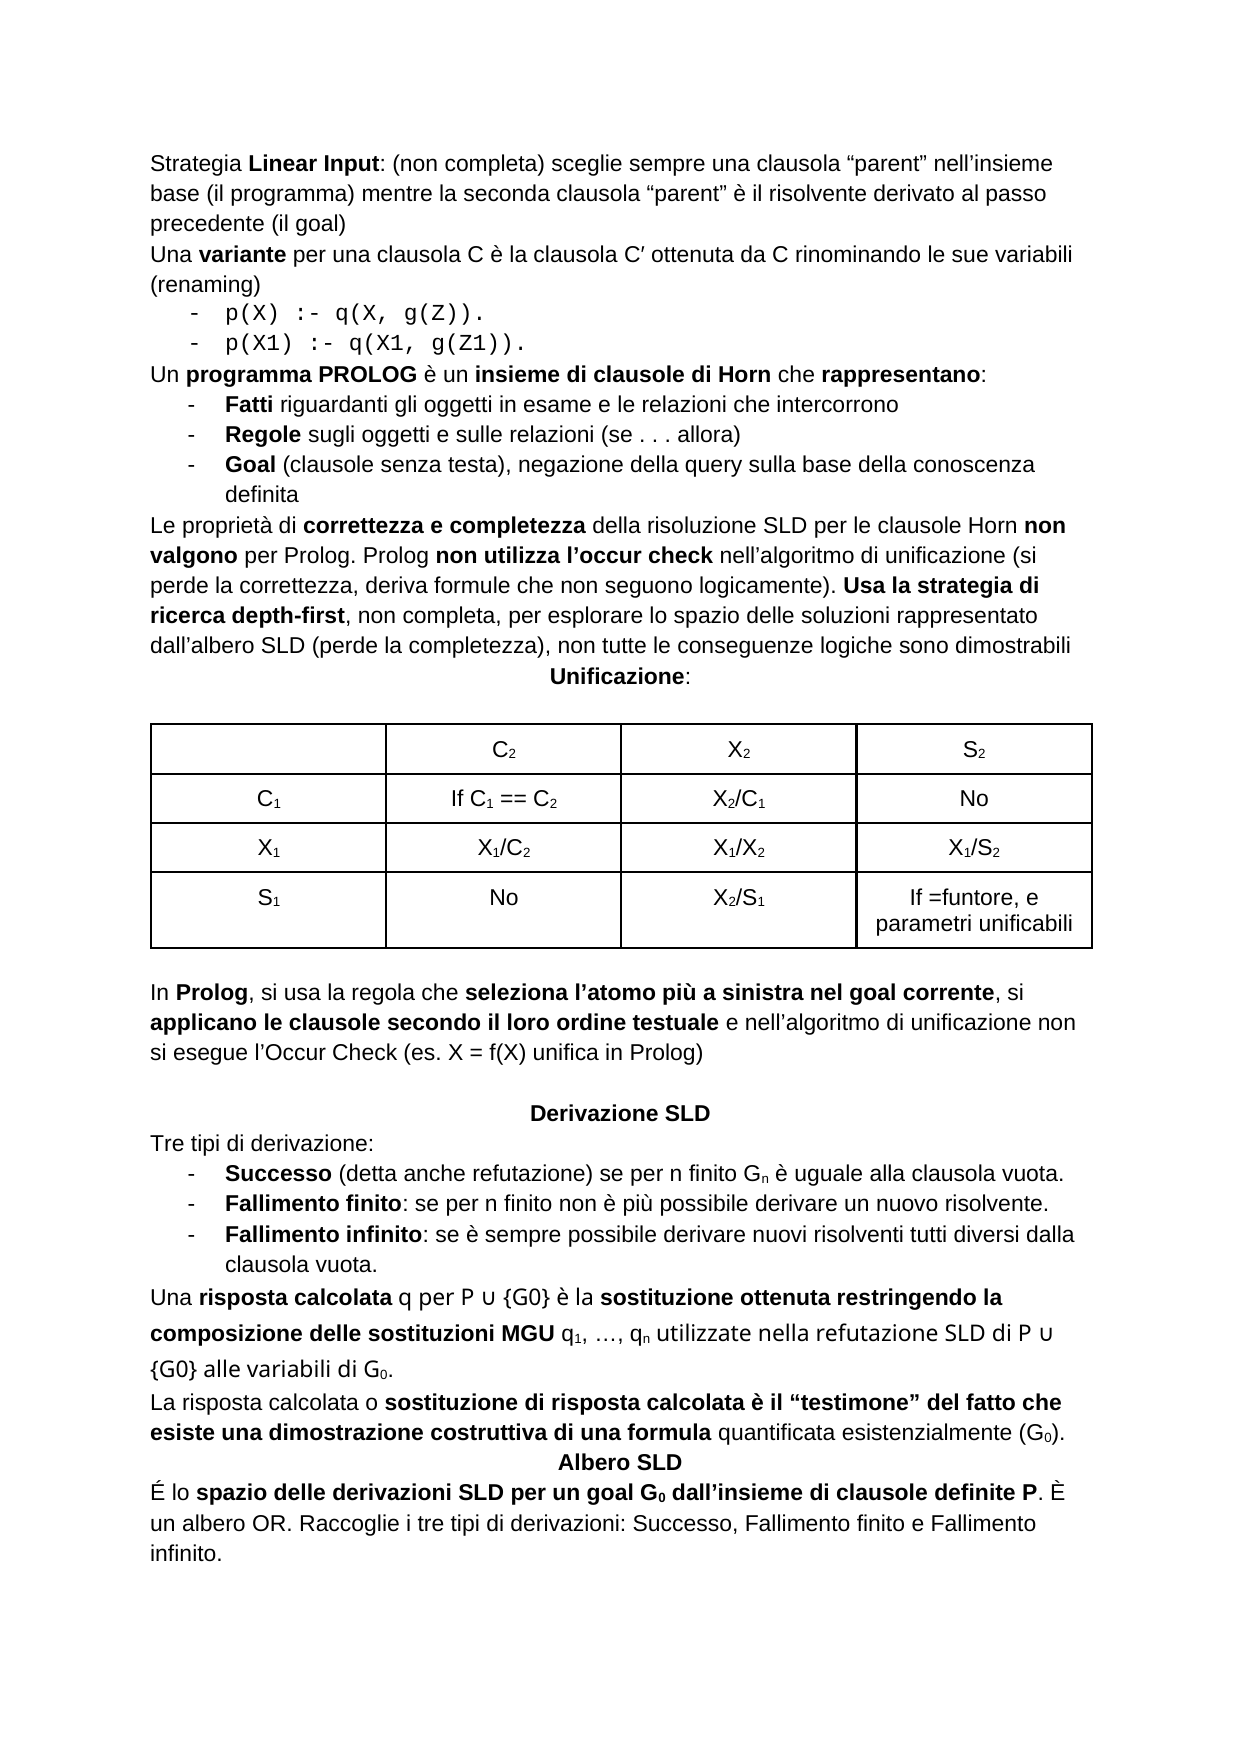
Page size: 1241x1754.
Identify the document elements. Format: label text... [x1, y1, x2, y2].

text É lo spazio delle derivazioni SLD per un goal G0 dall’insieme di clausole definite P. È un albero OR. Raccoglie i tre tipi di derivazioni: Successo, Fallimento finito e Fallimento infinito. [150, 1479, 1090, 1566]
table_cell X2/C1 [622, 775, 855, 822]
text Una variante per una clausola C è la clausola C′ ottenuta da C rinominando le sue variabili (renaming) [150, 241, 1090, 297]
text Albero SLD [150, 1449, 1090, 1476]
table_header S2 [858, 725, 1091, 772]
text Unificazione: [150, 663, 1090, 689]
table_cell No [387, 873, 620, 947]
table_cell S1 [152, 873, 385, 947]
table_header X2 [622, 725, 855, 772]
list Successo (detta anche refutazione) se per n finito Gn è uguale alla clausola vuota. [187, 1160, 1090, 1186]
list p(X1) :- q(X1, g(Z1)). [187, 331, 1090, 357]
list Regole sugli oggetti e sulle relazioni (se . . . allora) [187, 421, 1090, 447]
table_cell X1/S2 [858, 824, 1091, 871]
list Fallimento infinito: se è sempre possibile derivare nuovi risolventi tutti diversi dalla clausola vuota. [187, 1221, 1090, 1277]
table_cell X1/X2 [622, 824, 855, 871]
table_cell X1/C2 [387, 824, 620, 871]
table_header [152, 725, 385, 772]
text In Prolog, si usa la regola che seleziona l’atomo più a sinistra nel goal corrente, si applicano le clausole secondo il loro ordine testuale e nell’algoritmo di unificazione non si esegue l’Occur Check (es. X = f(X) unifica in Prolog) [150, 979, 1090, 1066]
text Tre tipi di derivazione: [150, 1130, 1090, 1156]
text Strategia Linear Input: (non completa) sceglie sempre una clausola “parent” nell’insieme base (il programma) mentre la seconda clausola “parent” è il risolvente derivato al passo precedente (il goal) [150, 150, 1090, 237]
text perde la correttezza, deriva formule che non seguono logicamente). Usa la strategia di ricerca depth-first, non completa, per esplorare lo spazio delle soluzioni rappresentato dall’albero SLD (perde la completezza), non tutte le conseguenze logiche sono dimostrabili [150, 572, 1090, 659]
table_cell No [858, 775, 1091, 822]
text Le proprietà di correttezza e completezza della risoluzione SLD per le clausole Horn non valgono per Prolog. Prolog non utilizza l’occur check nell’algoritmo di unificazione (si [150, 512, 1090, 568]
table_cell If =funtore, e parametri unificabili [858, 873, 1091, 947]
list Fallimento finito: se per n finito non è più possibile derivare un nuovo risolvente. [187, 1190, 1090, 1217]
list Fatti riguardanti gli oggetti in esame e le relazioni che intercorrono [187, 391, 1090, 417]
table_header C2 [387, 725, 620, 772]
list Goal (clausole senza testa), negazione della query sulla base della conoscenza definita [187, 451, 1090, 508]
table_cell X1 [152, 824, 385, 871]
table_cell If C1 == C2 [387, 775, 620, 822]
table_cell C1 [152, 775, 385, 822]
list p(X) :- q(X, g(Z)). [187, 301, 1090, 327]
table_cell X2/S1 [622, 873, 855, 947]
text La risposta calcolata o sostituzione di risposta calcolata è il “testimone” del fatto che esiste una dimostrazione costruttiva di una formula quantificata esistenzialmente (G0). [150, 1389, 1090, 1445]
text Derivazione SLD [150, 1100, 1090, 1126]
text Una risposta calcolata q per P ∪ {G0} è la sostituzione ottenuta restringendo la composizione delle sostituzioni MGU q1, …, qn utilizzate nella refutazione SLD di P ∪ {G0} alle variabili di G0. [150, 1281, 1090, 1384]
text Un programma PROLOG è un insieme di clausole di Horn che rappresentano: [150, 361, 1090, 387]
